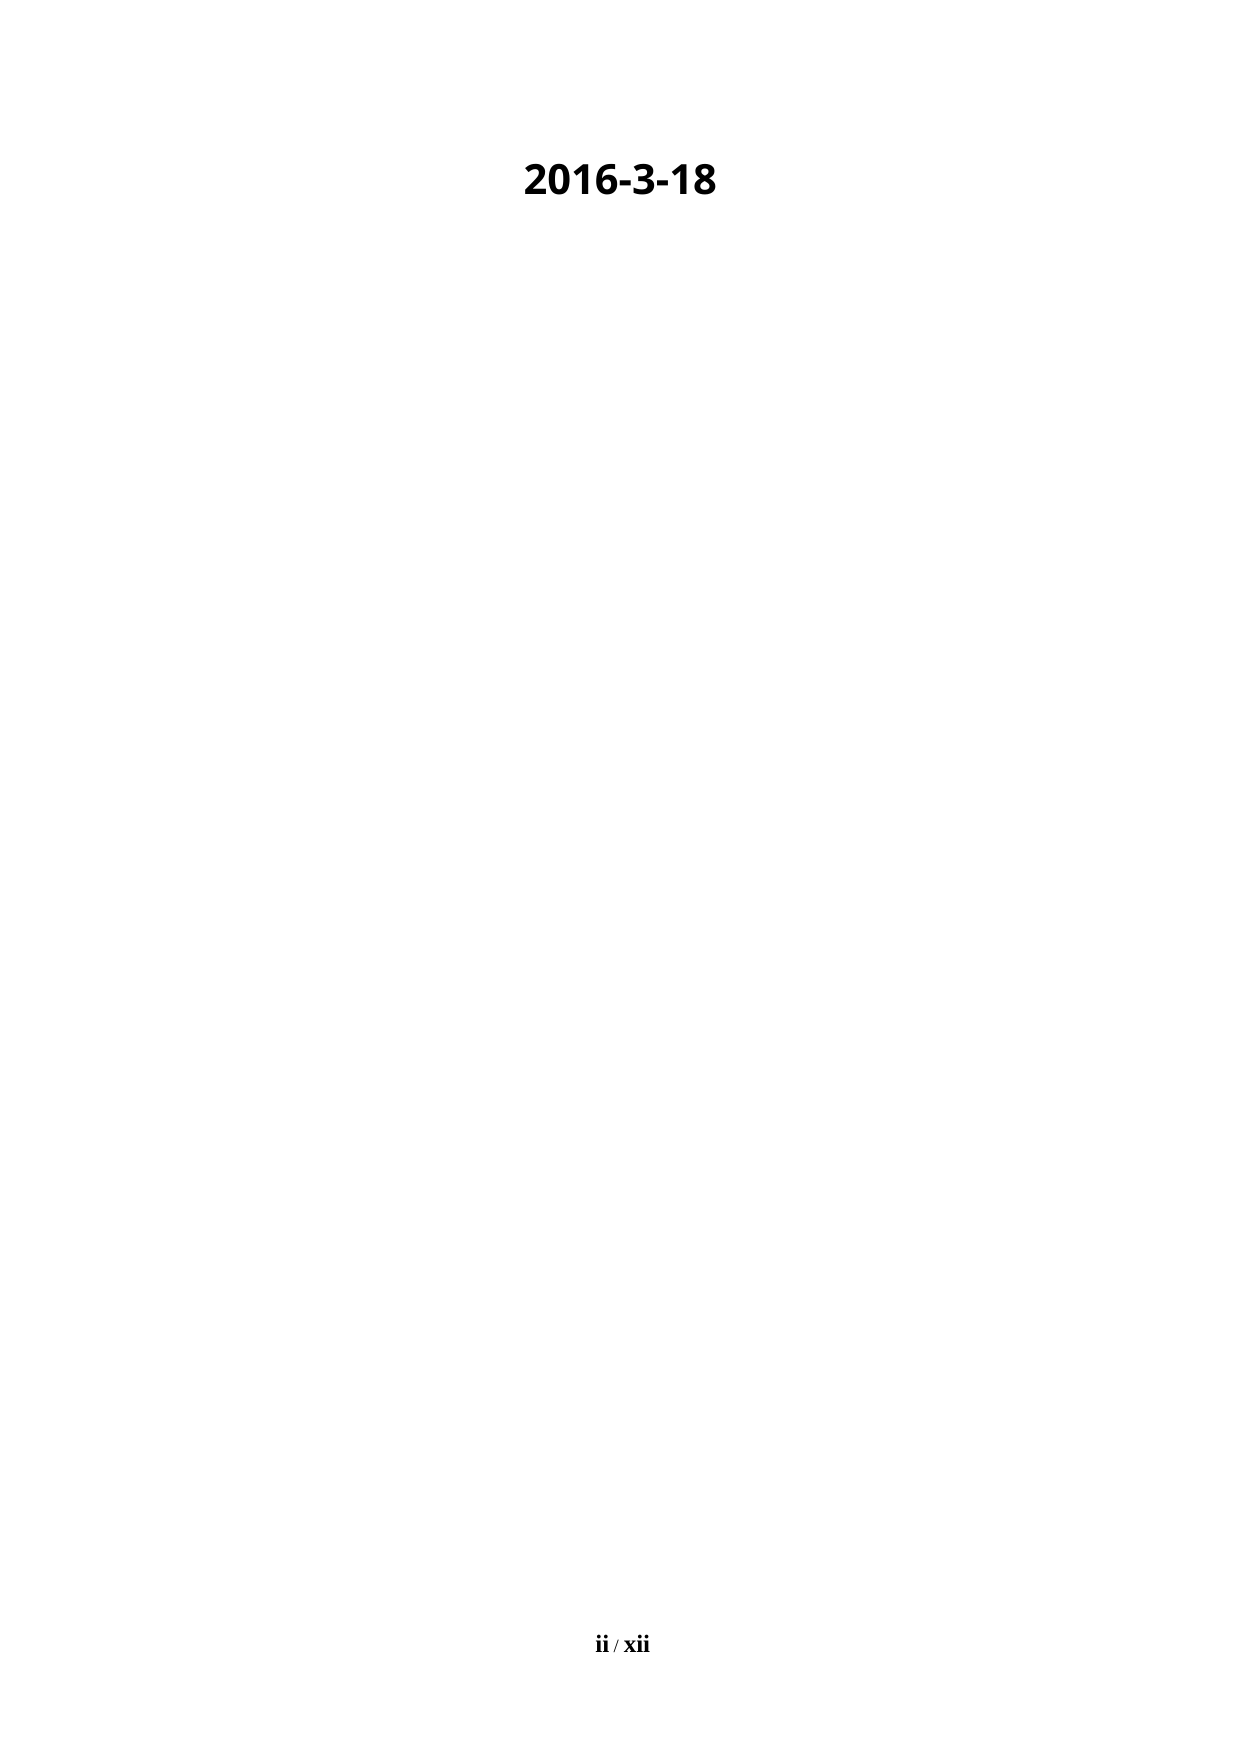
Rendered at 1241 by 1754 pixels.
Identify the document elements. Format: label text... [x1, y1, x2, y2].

text 2016-3-18 [150, 150, 1090, 207]
